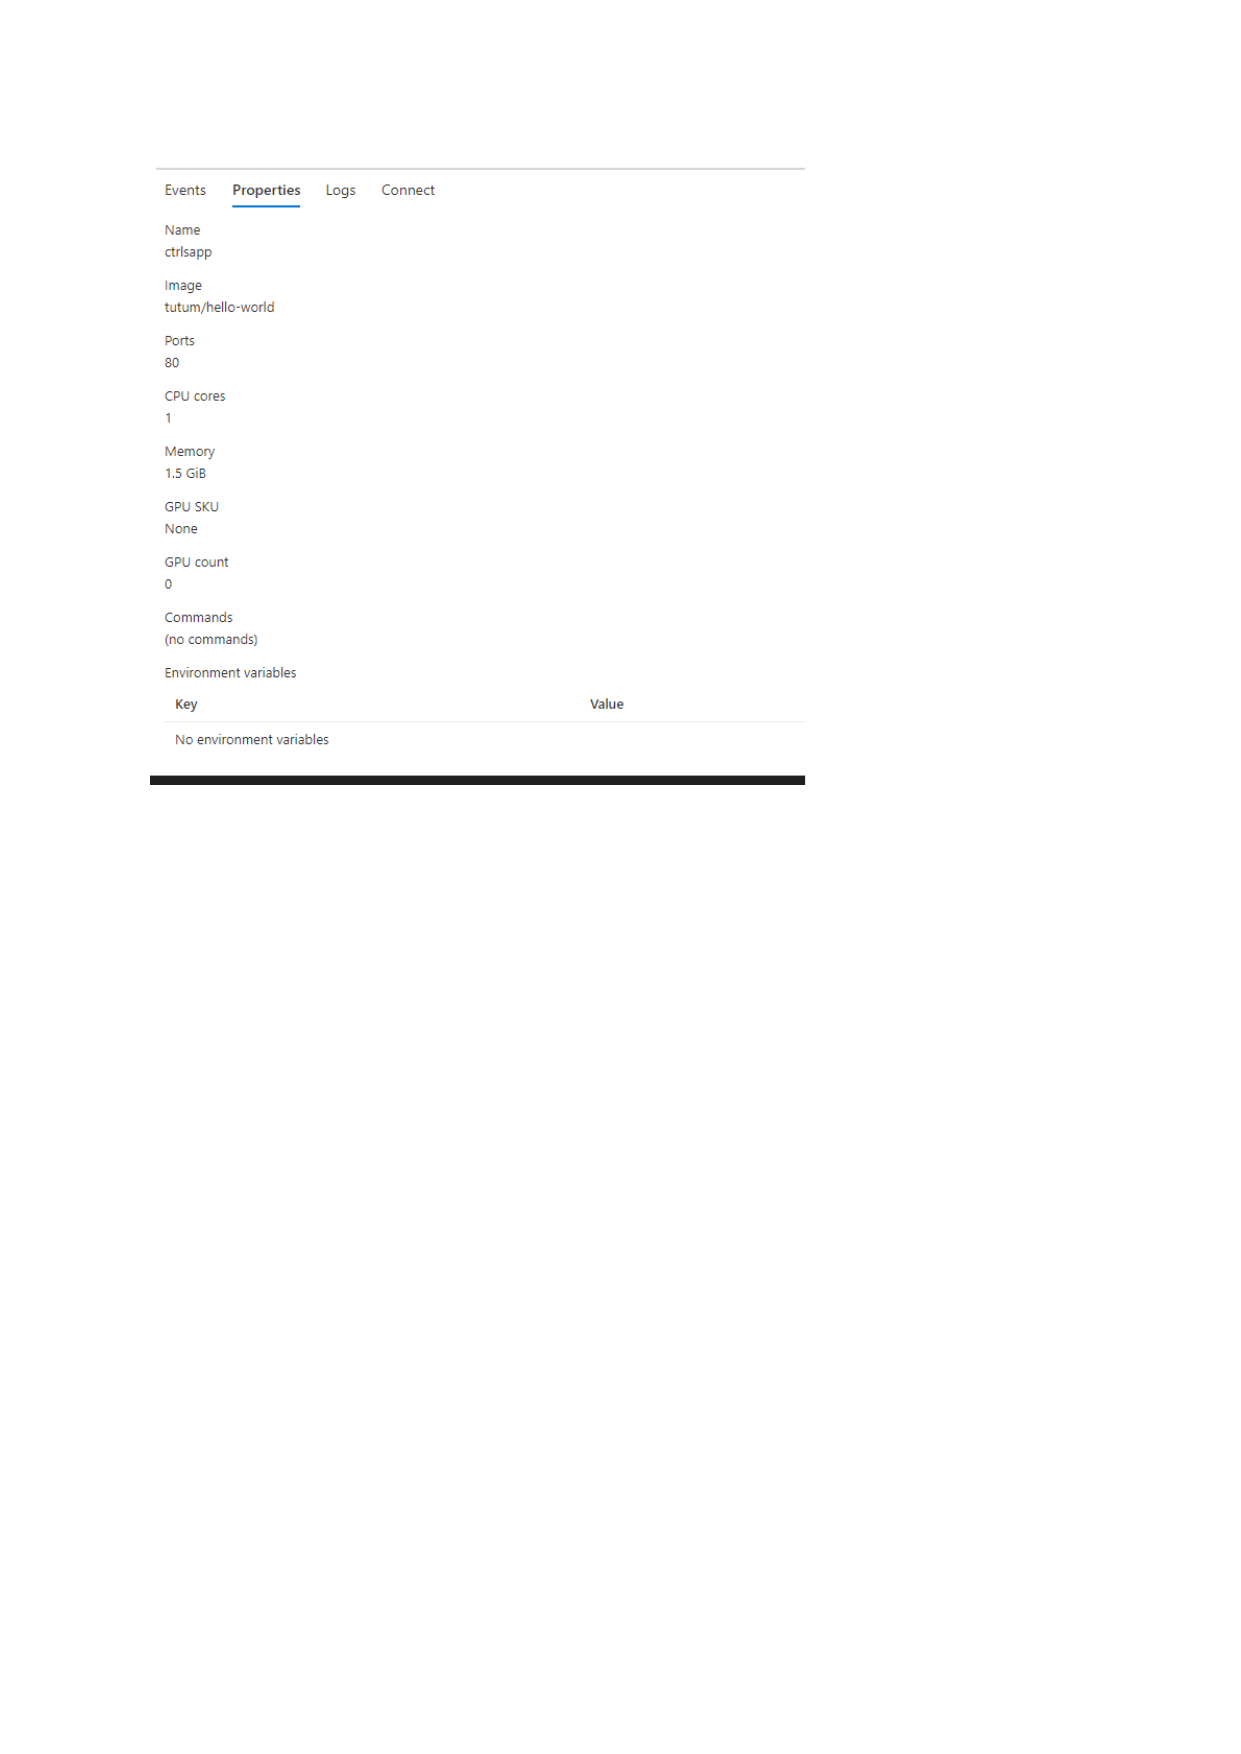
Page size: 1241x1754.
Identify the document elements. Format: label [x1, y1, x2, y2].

picture [150, 150, 806, 785]
